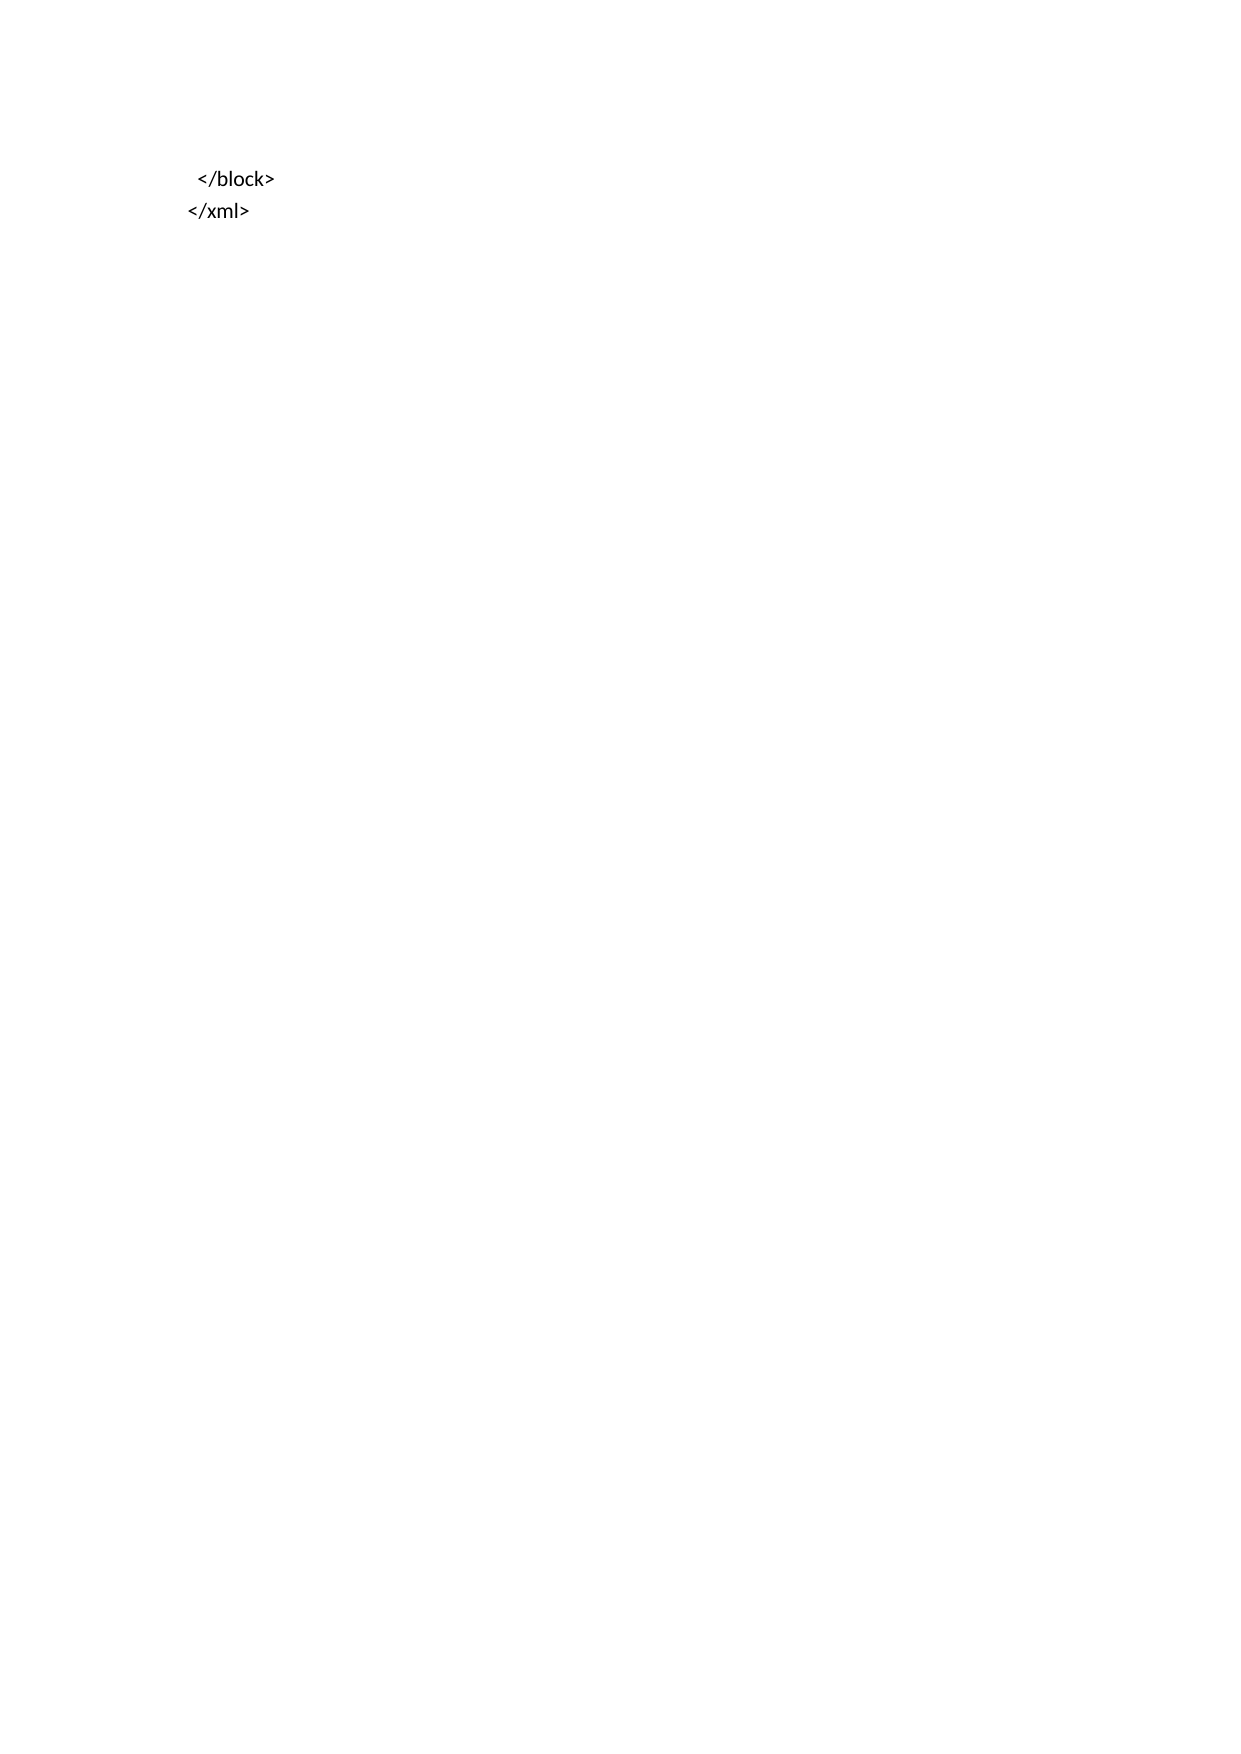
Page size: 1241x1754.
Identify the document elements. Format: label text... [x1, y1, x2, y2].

list </xml> [187, 194, 1053, 227]
list </block> [187, 162, 1053, 194]
